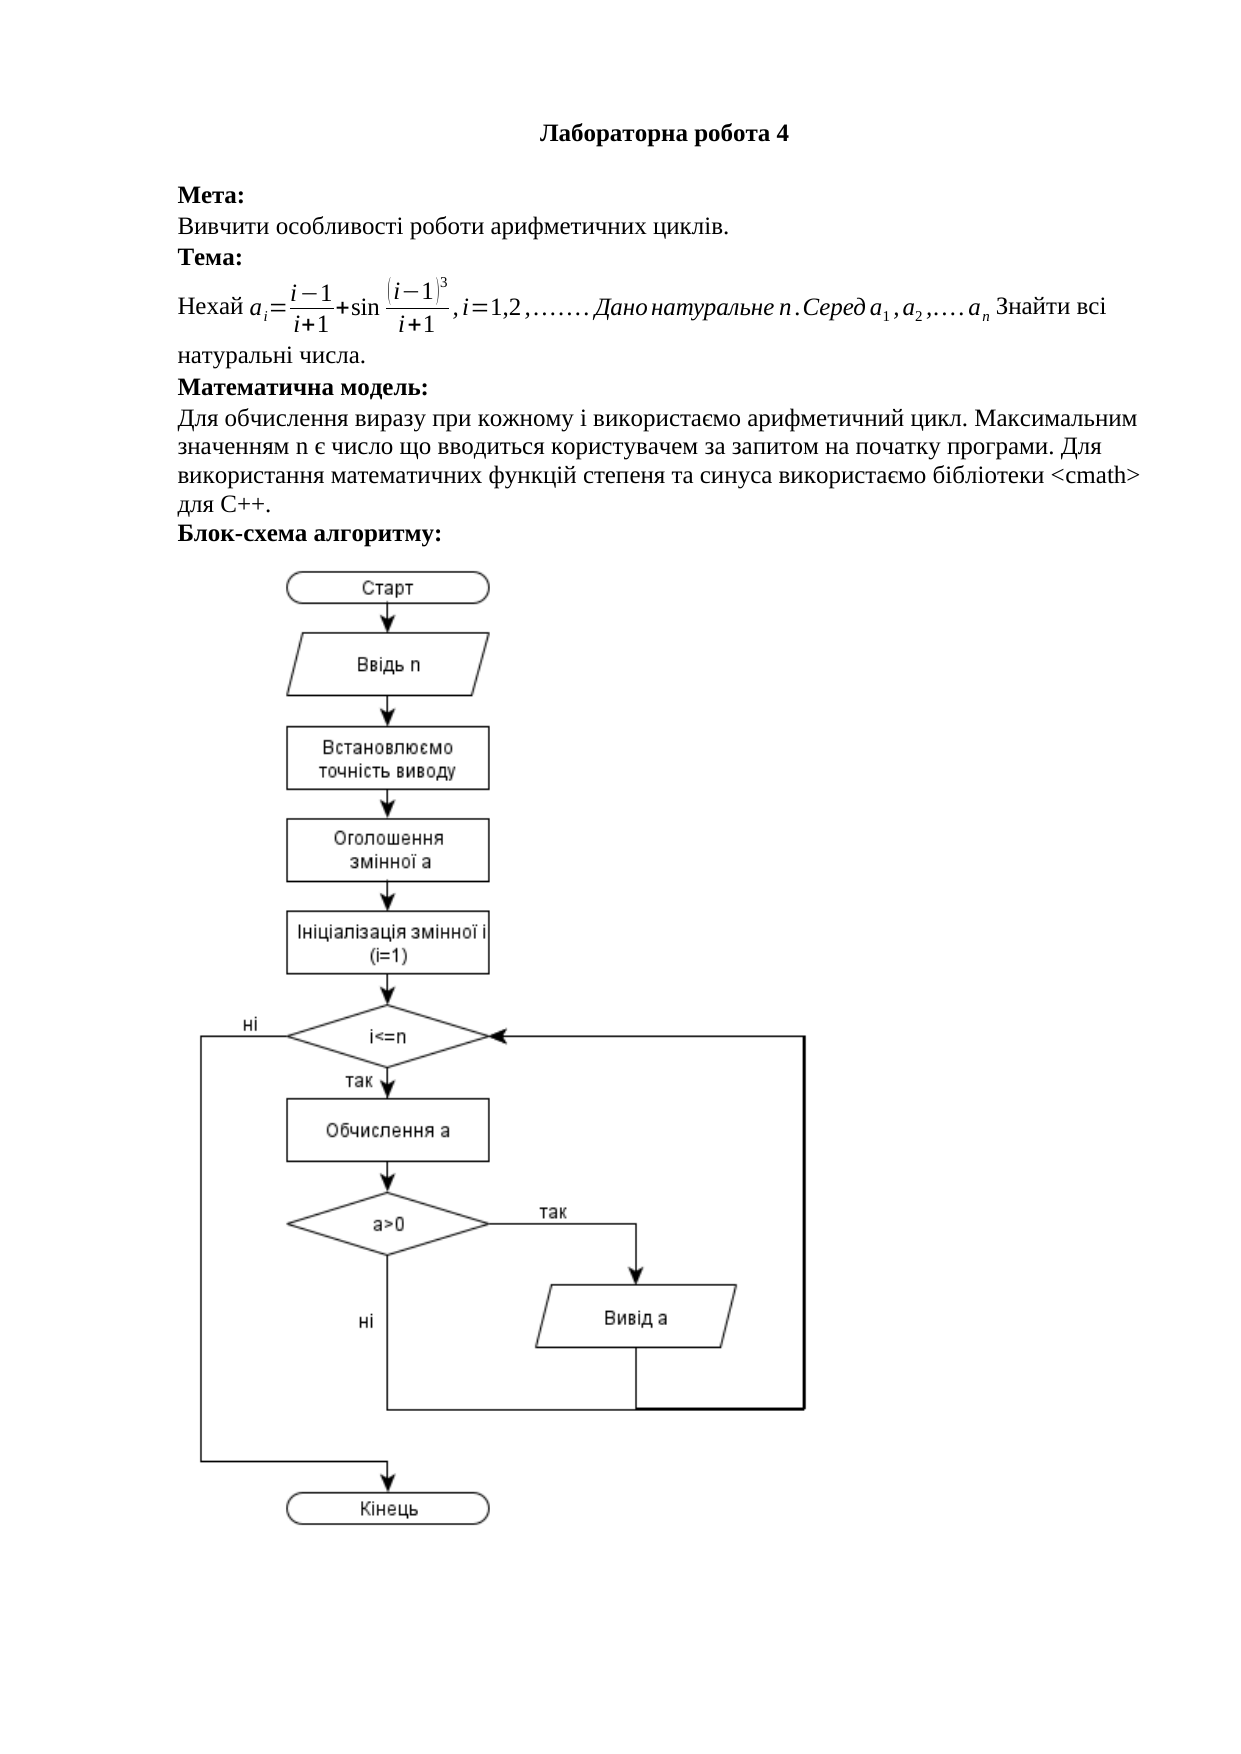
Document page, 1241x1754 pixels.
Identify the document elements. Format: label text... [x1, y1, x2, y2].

text Блок-схема алгоритму: [177, 518, 1152, 546]
text Лабораторна робота 4 [177, 118, 1152, 147]
text Математична модель: [177, 372, 1152, 400]
text Нехай Знайти всі натуральні числа. [177, 273, 1152, 369]
text Вивчити особливості роботи арифметичних циклів. [177, 211, 1152, 240]
picture [177, 548, 828, 1547]
text Тема: [177, 242, 1152, 271]
text Для обчислення виразу при кожному і використаємо арифметичний цикл. Максимальним значенням n є число що вводиться користувачем за запитом на початку програми. Для використання математичних функцій степеня та синуса використаємо бібліотеки <cmath> для С++. [177, 403, 1152, 518]
text Мета: [177, 180, 1152, 209]
